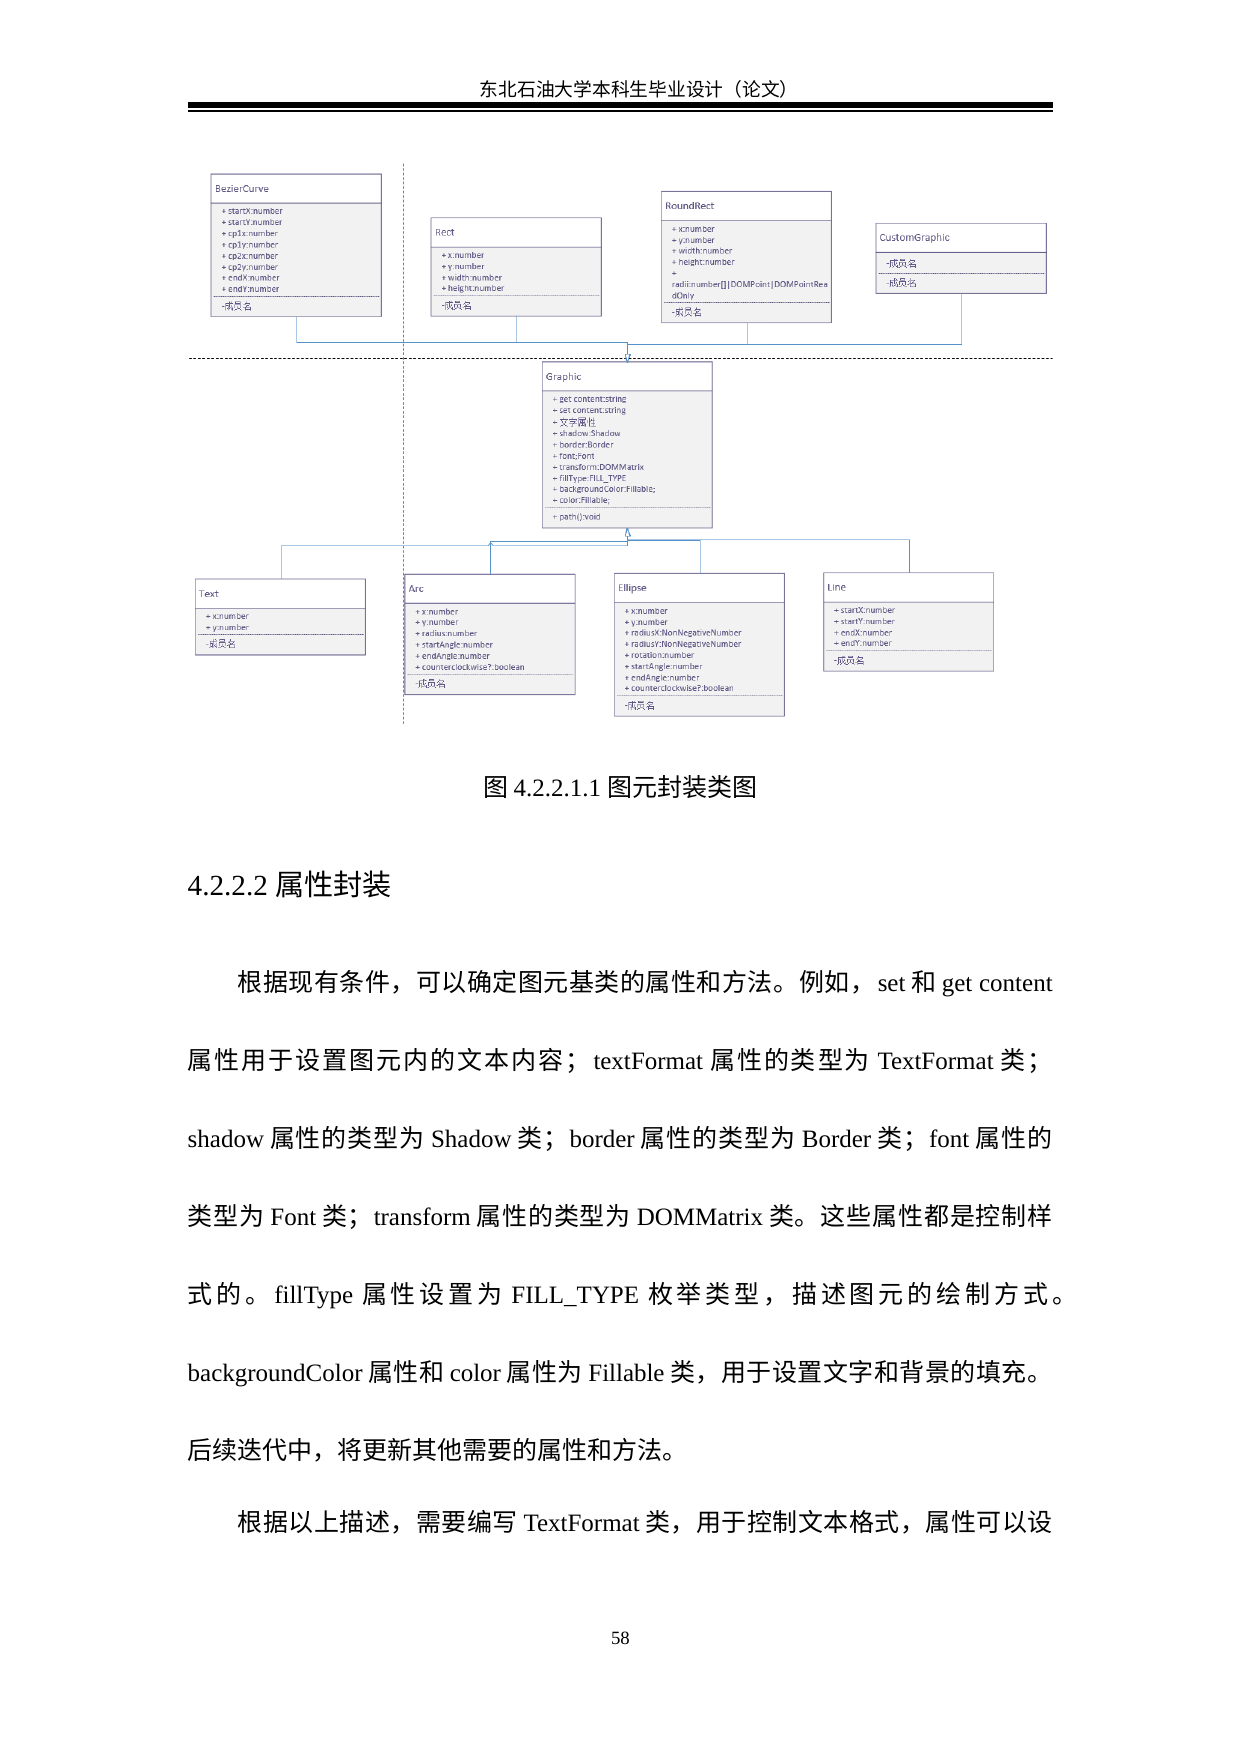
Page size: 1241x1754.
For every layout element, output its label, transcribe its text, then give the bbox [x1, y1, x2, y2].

picture [187, 162, 1053, 725]
subtitle 4.2.2.2 属性封装 [187, 850, 1053, 915]
text 图4.2.2.1.1 图元封装类图 [187, 753, 1053, 818]
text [187, 1488, 1053, 1553]
text 根据现有条件，可以确定图元基类的属性和方法。例如，set和get content属性用于设置图元内的文本内容；textFormat属性的类型为TextFormat类；shadow属性的类型为Shadow类；border属性的类型为Border类；font属性的类型为Font类；transform属性的类型为DOMMatrix类。这些属性都是控制样式的。fillType属性设置为FILL_TYPE枚举类型，描述图元的绘制方式。backgroundColor属性和color属性为Fillable类，用于设置文字和背景的填充。后续迭代中，将更新其他需要的属性和方法。 [187, 948, 1053, 1481]
